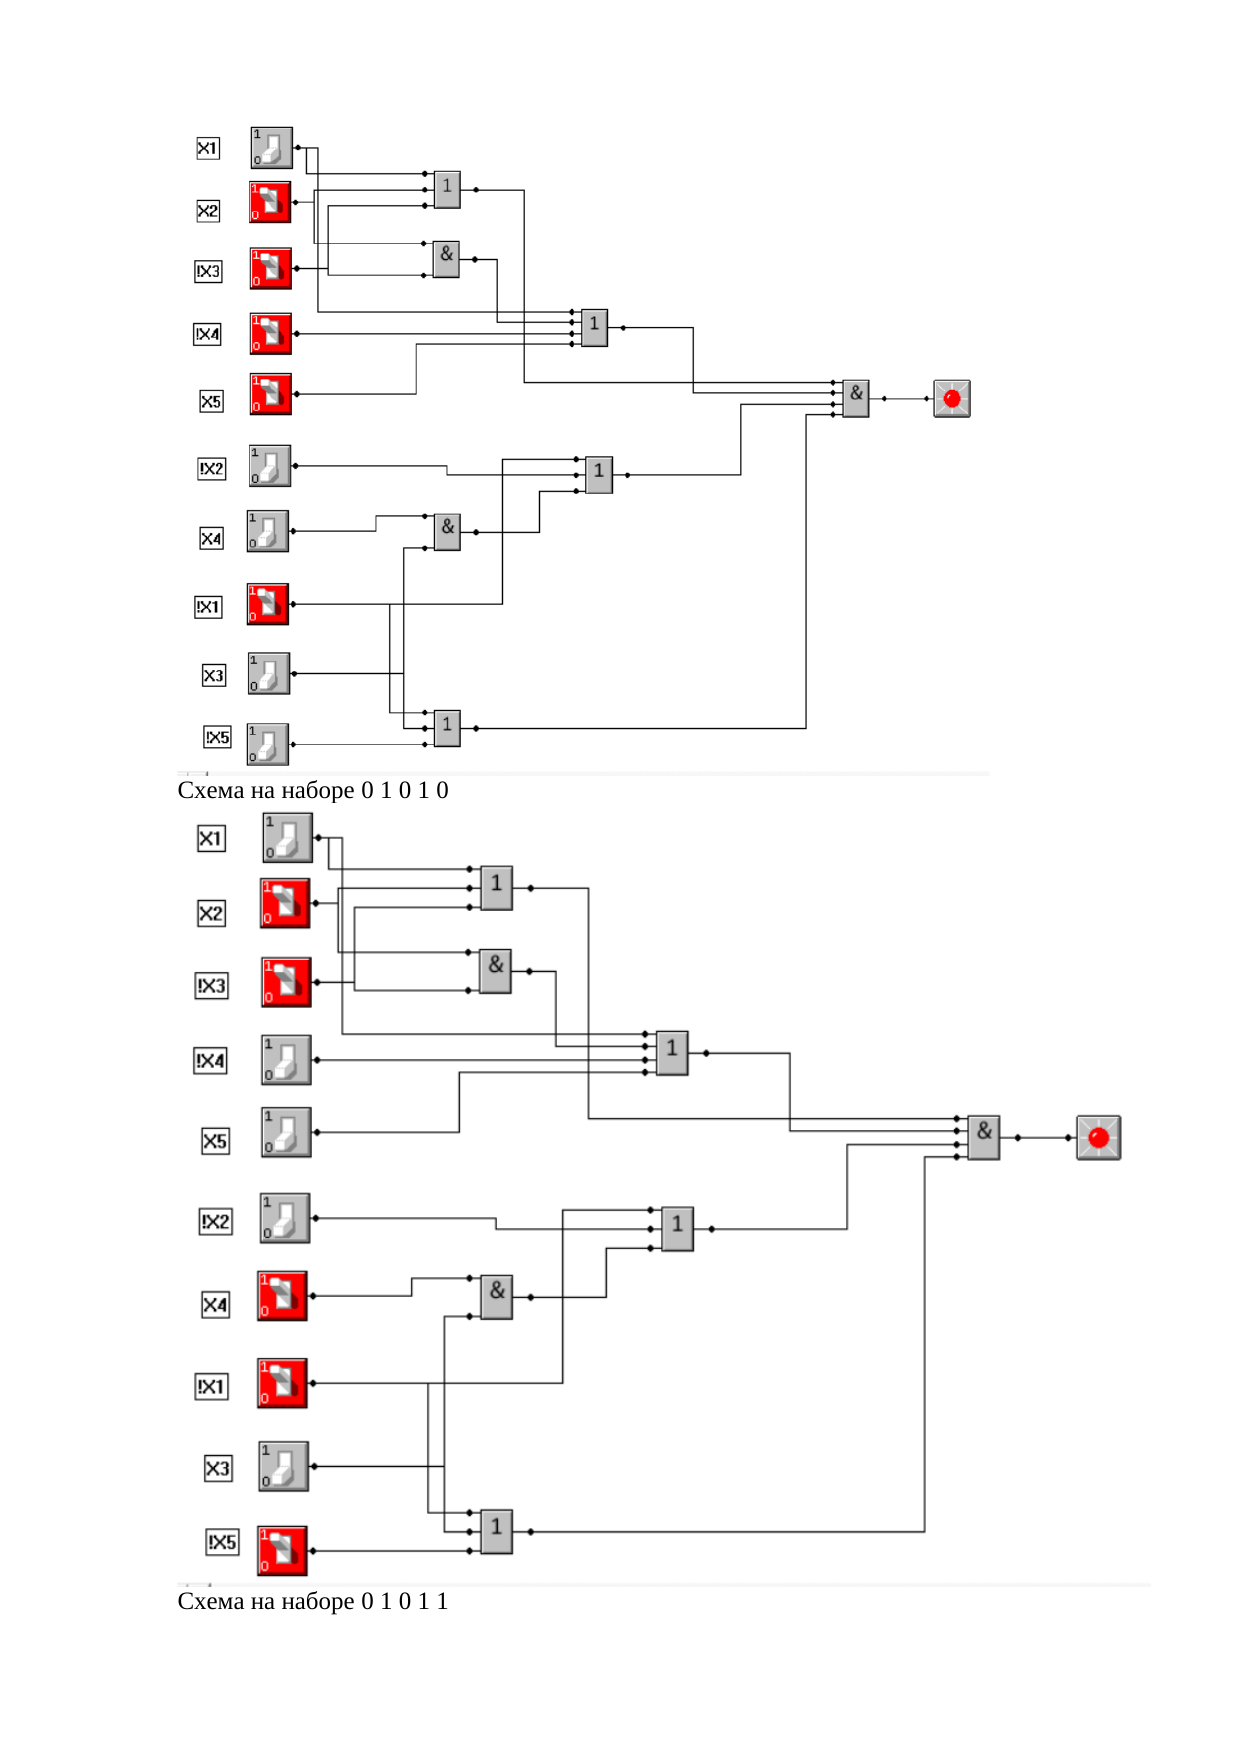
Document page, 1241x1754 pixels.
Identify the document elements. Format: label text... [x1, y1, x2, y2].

picture [177, 118, 990, 776]
text Схема на наборе 0 1 0 1 1 [177, 1586, 1152, 1615]
picture [177, 803, 1151, 1587]
text Схема на наборе 0 1 0 1 0 [177, 775, 1152, 804]
